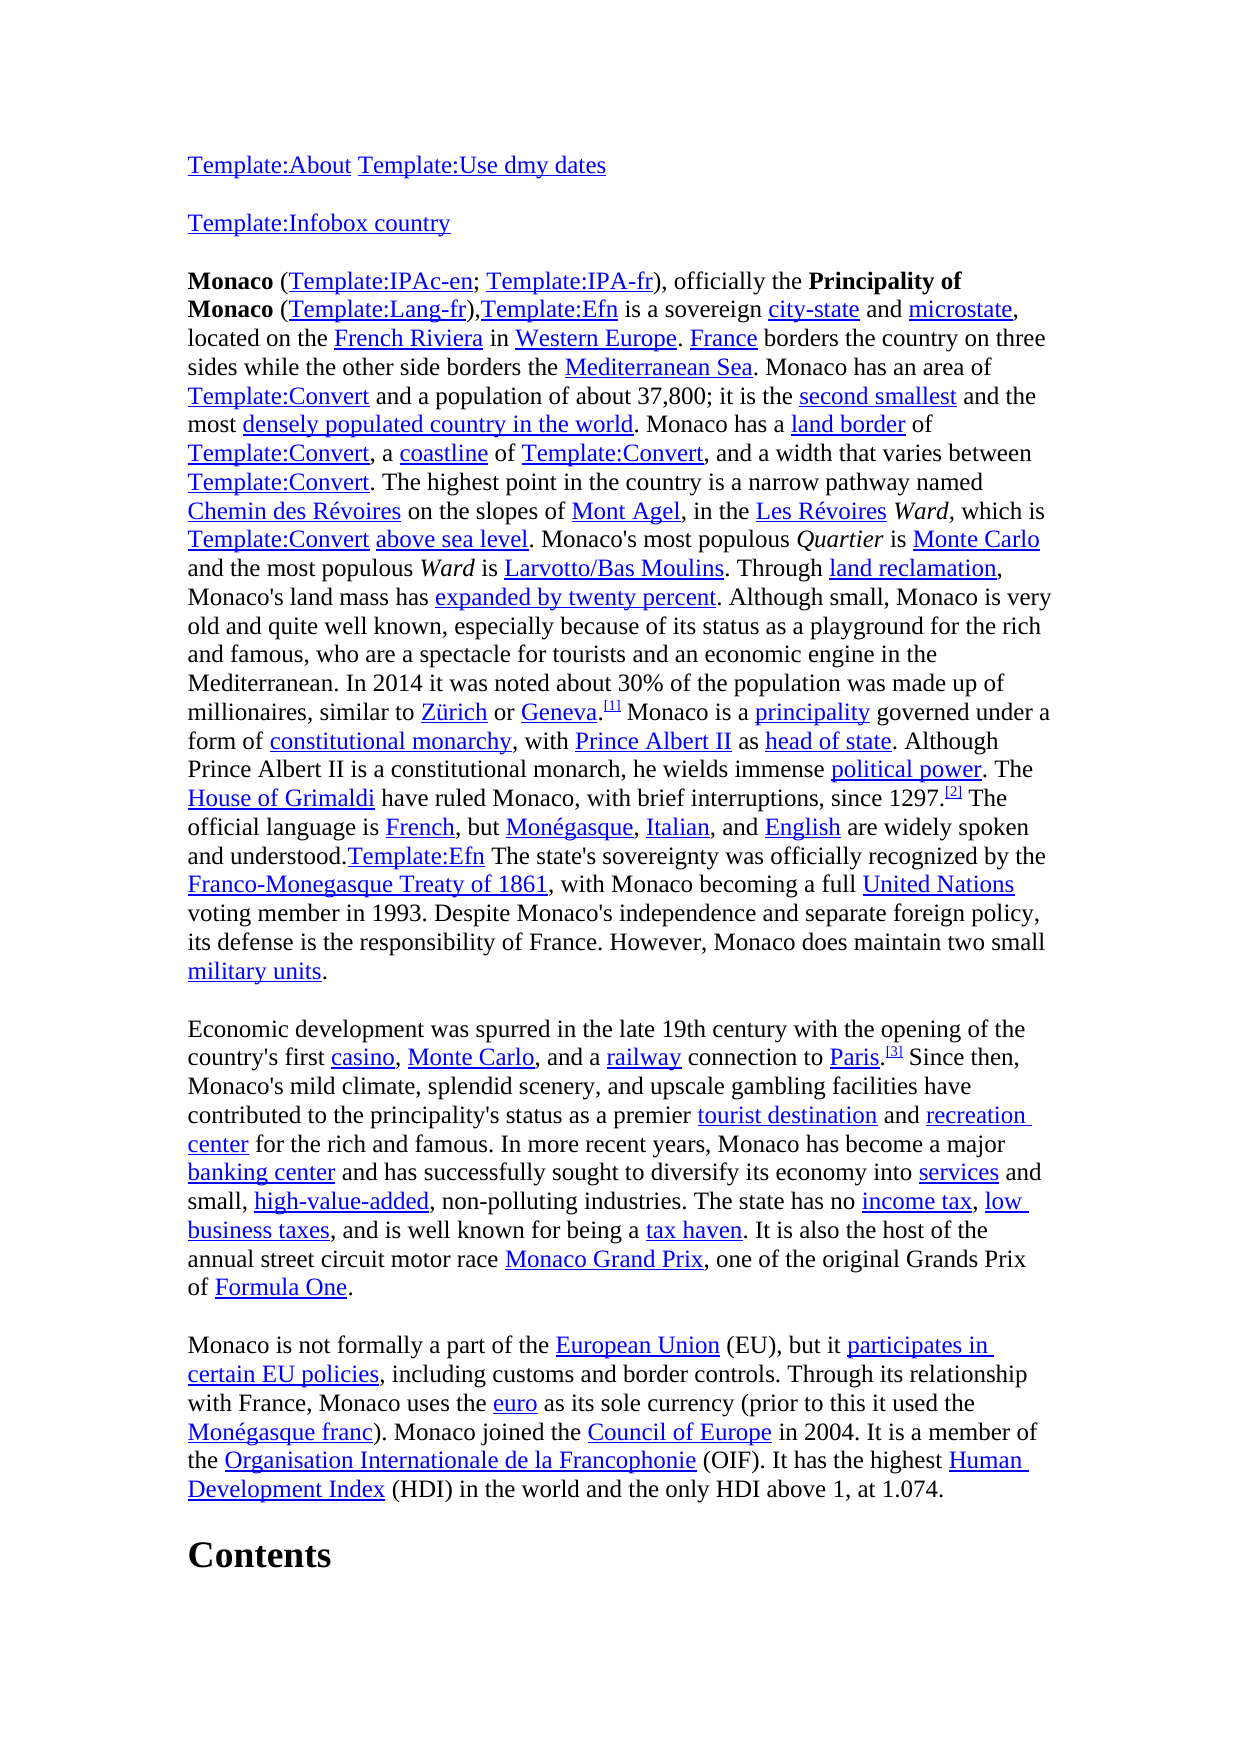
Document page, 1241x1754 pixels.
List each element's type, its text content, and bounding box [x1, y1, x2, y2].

text Monaco is not formally a part of the European Union (EU), but it participates in certain EU policies, including customs and border controls. Through its relationship with France, Monaco uses the euro as its sole currency (prior to this it used the Monégasque franc). Monaco joined the Council of Europe in 2004. It is a member of the Organisation Internationale de la Francophonie (OIF). It has the highest Human Development Index (HDI) in the world and the only HDI above 1, at 1.074. [187, 1330, 1053, 1503]
text Template:About Template:Use dmy dates [187, 150, 1053, 179]
text Template:Infobox country [187, 208, 1053, 237]
text Monaco (Template:IPAc-en; Template:IPA-fr), officially the Principality of Monaco (Template:Lang-fr),Template:Efn is a sovereign city-state and microstate, located on the French Riviera in Western Europe. France borders the country on three sides while the other side borders the Mediterranean Sea. Monaco has an area of Template:Convert and a population of about 37,800; it is the second smallest and the most densely populated country in the world. Monaco has a land border of Template:Convert, a coastline of Template:Convert, and a width that varies between Template:Convert. The highest point in the country is a narrow pathway named Chemin des Révoires on the slopes of Mont Agel, in the Les Révoires Ward, which is Template:Convert above sea level. Monaco's most populous Quartier is Monte Carlo and the most populous Ward is Larvotto/Bas Moulins. Through land reclamation, Monaco's land mass has expanded by twenty percent. Although small, Monaco is very old and quite well known, especially because of its status as a playground for the rich and famous, who are a spectacle for tourists and an economic engine in the Mediterranean. In 2014 it was noted about 30% of the population was made up of millionaires, similar to Zürich or Geneva.[1] Monaco is a principality governed under a form of constitutional monarchy, with Prince Albert II as head of state. Although Prince Albert II is a constitutional monarch, he wields immense political power. The House of Grimaldi have ruled Monaco, with brief interruptions, since 1297.[2] The official language is French, but Monégasque, Italian, and English are widely spoken and understood.Template:Efn The state's sovereignty was officially recognized by the Franco-Monegasque Treaty of 1861, with Monaco becoming a full United Nations voting member in 1993. Despite Monaco's independence and separate foreign policy, its defense is the responsibility of France. However, Monaco does maintain two small military units. [187, 266, 1053, 984]
text Economic development was spurred in the late 19th century with the opening of the country's first casino, Monte Carlo, and a railway connection to Paris.[3] Since then, Monaco's mild climate, splendid scenery, and upscale gambling facilities have contributed to the principality's status as a premier tourist destination and recreation center for the rich and famous. In more recent years, Monaco has become a major banking center and has successfully sought to diversify its economy into services and small, high-value-added, non-polluting industries. The state has no income tax, low business taxes, and is well known for being a tax haven. It is also the host of the annual street circuit motor race Monaco Grand Prix, one of the original Grands Prix of Formula One. [187, 1014, 1053, 1301]
subtitle Contents [187, 1532, 1053, 1575]
